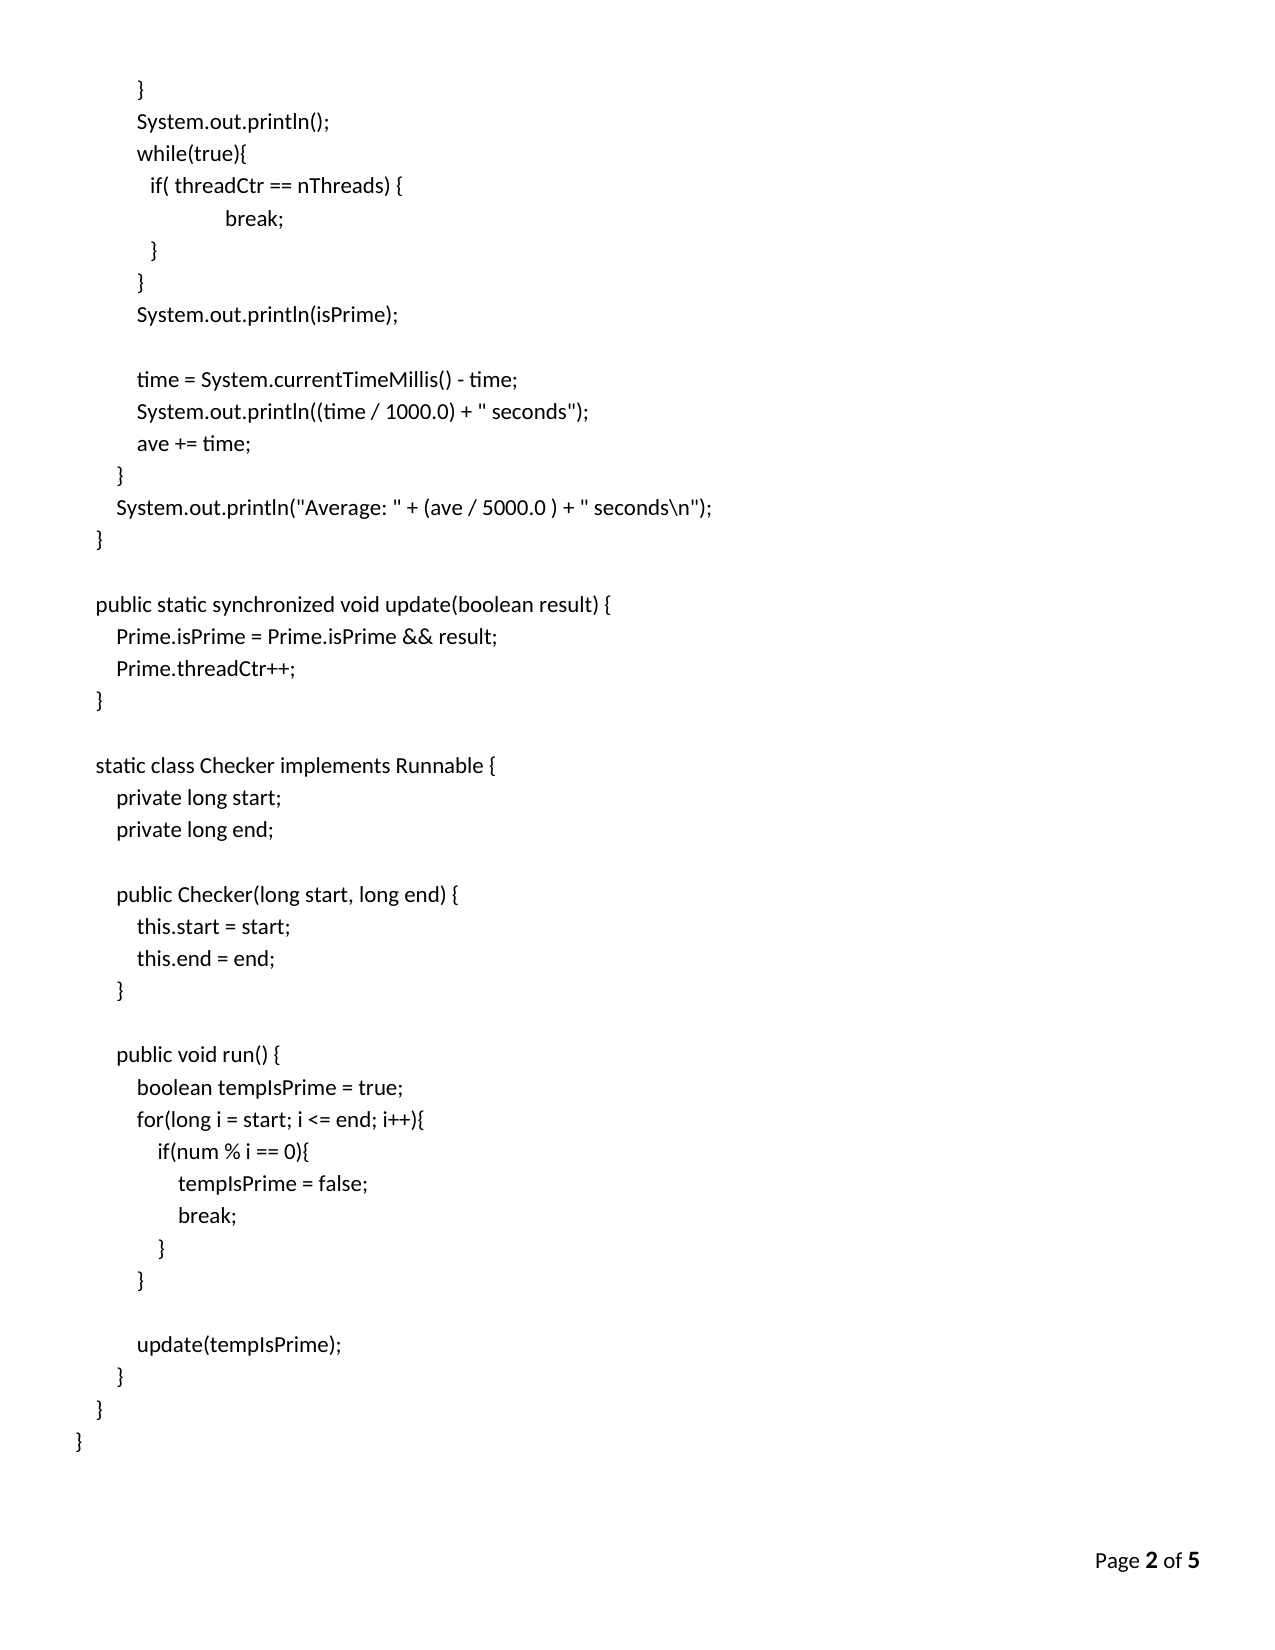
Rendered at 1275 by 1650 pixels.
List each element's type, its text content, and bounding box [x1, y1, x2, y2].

text boolean tempIsPrime = true; [75, 1073, 1200, 1101]
text } [75, 1427, 1200, 1455]
text public static synchronized void update(boolean result) { [75, 590, 1200, 618]
text break; [75, 204, 1200, 232]
text this.start = start; [75, 912, 1200, 940]
text Prime.isPrime = Prime.isPrime && result; [75, 622, 1200, 650]
text } [75, 75, 1200, 103]
text if(num % i == 0){ [75, 1137, 1200, 1165]
text } [75, 976, 1200, 1004]
text this.end = end; [75, 944, 1200, 972]
text System.out.println((time / 1000.0) + " seconds"); [75, 397, 1200, 425]
text } [75, 1234, 1200, 1262]
text public Checker(long start, long end) { [75, 880, 1200, 908]
text Prime.threadCtr++; [75, 654, 1200, 682]
text if( threadCtr == nThreads) { [75, 172, 1200, 199]
text } [75, 1362, 1200, 1391]
text } [75, 236, 1200, 264]
text System.out.println(isPrime); [75, 300, 1200, 328]
text } [75, 526, 1200, 554]
text break; [75, 1202, 1200, 1229]
text } [75, 461, 1200, 489]
text tempIsPrime = false; [75, 1169, 1200, 1197]
text } [75, 1395, 1200, 1423]
text public void run() { [75, 1041, 1200, 1069]
text time = System.currentTimeMillis() - time; [75, 365, 1200, 393]
text private long end; [75, 815, 1200, 843]
text ave += time; [75, 429, 1200, 457]
text while(true){ [75, 139, 1200, 167]
text for(long i = start; i <= end; i++){ [75, 1105, 1200, 1133]
text } [75, 687, 1200, 714]
text System.out.println("Average: " + (ave / 5000.0 ) + " seconds\n"); [75, 493, 1200, 521]
text } [75, 1266, 1200, 1294]
text static class Checker implements Runnable { [75, 751, 1200, 779]
text private long start; [75, 783, 1200, 811]
text update(tempIsPrime); [75, 1330, 1200, 1358]
text } [75, 268, 1200, 296]
text System.out.println(); [75, 107, 1200, 135]
